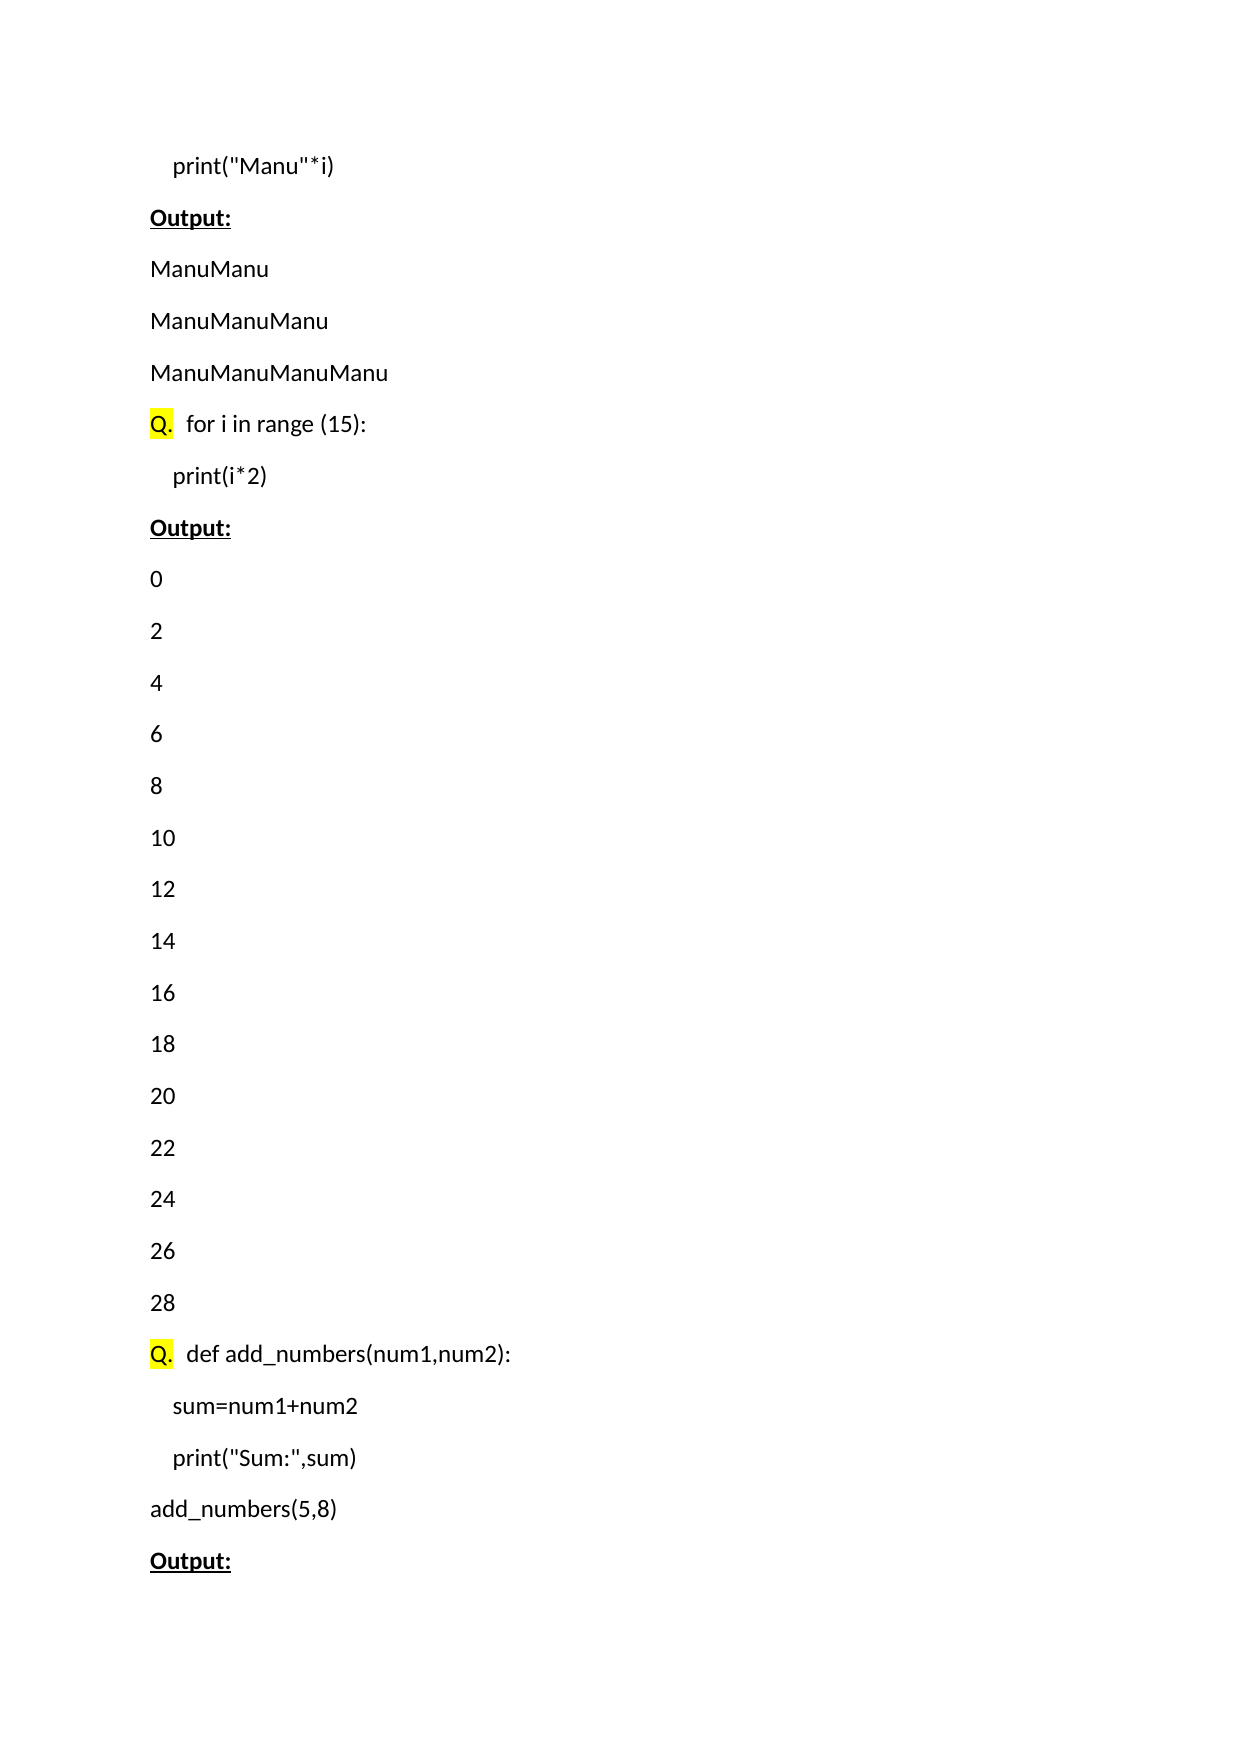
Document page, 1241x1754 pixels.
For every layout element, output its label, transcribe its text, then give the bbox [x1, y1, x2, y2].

text Output: [150, 1545, 1090, 1576]
text 18 [150, 1028, 1090, 1059]
text add_numbers(5,8) [150, 1493, 1090, 1524]
text ManuManuManuManu [150, 357, 1090, 387]
text 20 [150, 1080, 1090, 1111]
text Q. for i in range (15): [173, 408, 1090, 439]
text 0 [150, 563, 1090, 594]
text 8 [150, 770, 1090, 801]
text 16 [150, 977, 1090, 1007]
text print("Manu"*i) [150, 150, 1090, 181]
text ManuManu [150, 253, 1090, 284]
text print(i*2) [150, 460, 1090, 491]
text ManuManuManu [150, 305, 1090, 336]
text 6 [150, 718, 1090, 749]
text 22 [150, 1132, 1090, 1162]
text 24 [150, 1183, 1090, 1214]
text Q. def add_numbers(num1,num2): [150, 1338, 1090, 1369]
text Output: [150, 202, 1090, 232]
text 2 [150, 615, 1090, 646]
text 14 [150, 925, 1090, 956]
text 10 [150, 822, 1090, 852]
text print("Sum:",sum) [150, 1442, 1090, 1472]
text 26 [150, 1235, 1090, 1266]
text 12 [150, 873, 1090, 904]
text 28 [150, 1287, 1090, 1317]
text 4 [150, 667, 1090, 697]
text sum=num1+num2 [150, 1390, 1090, 1421]
text Output: [150, 512, 1090, 542]
